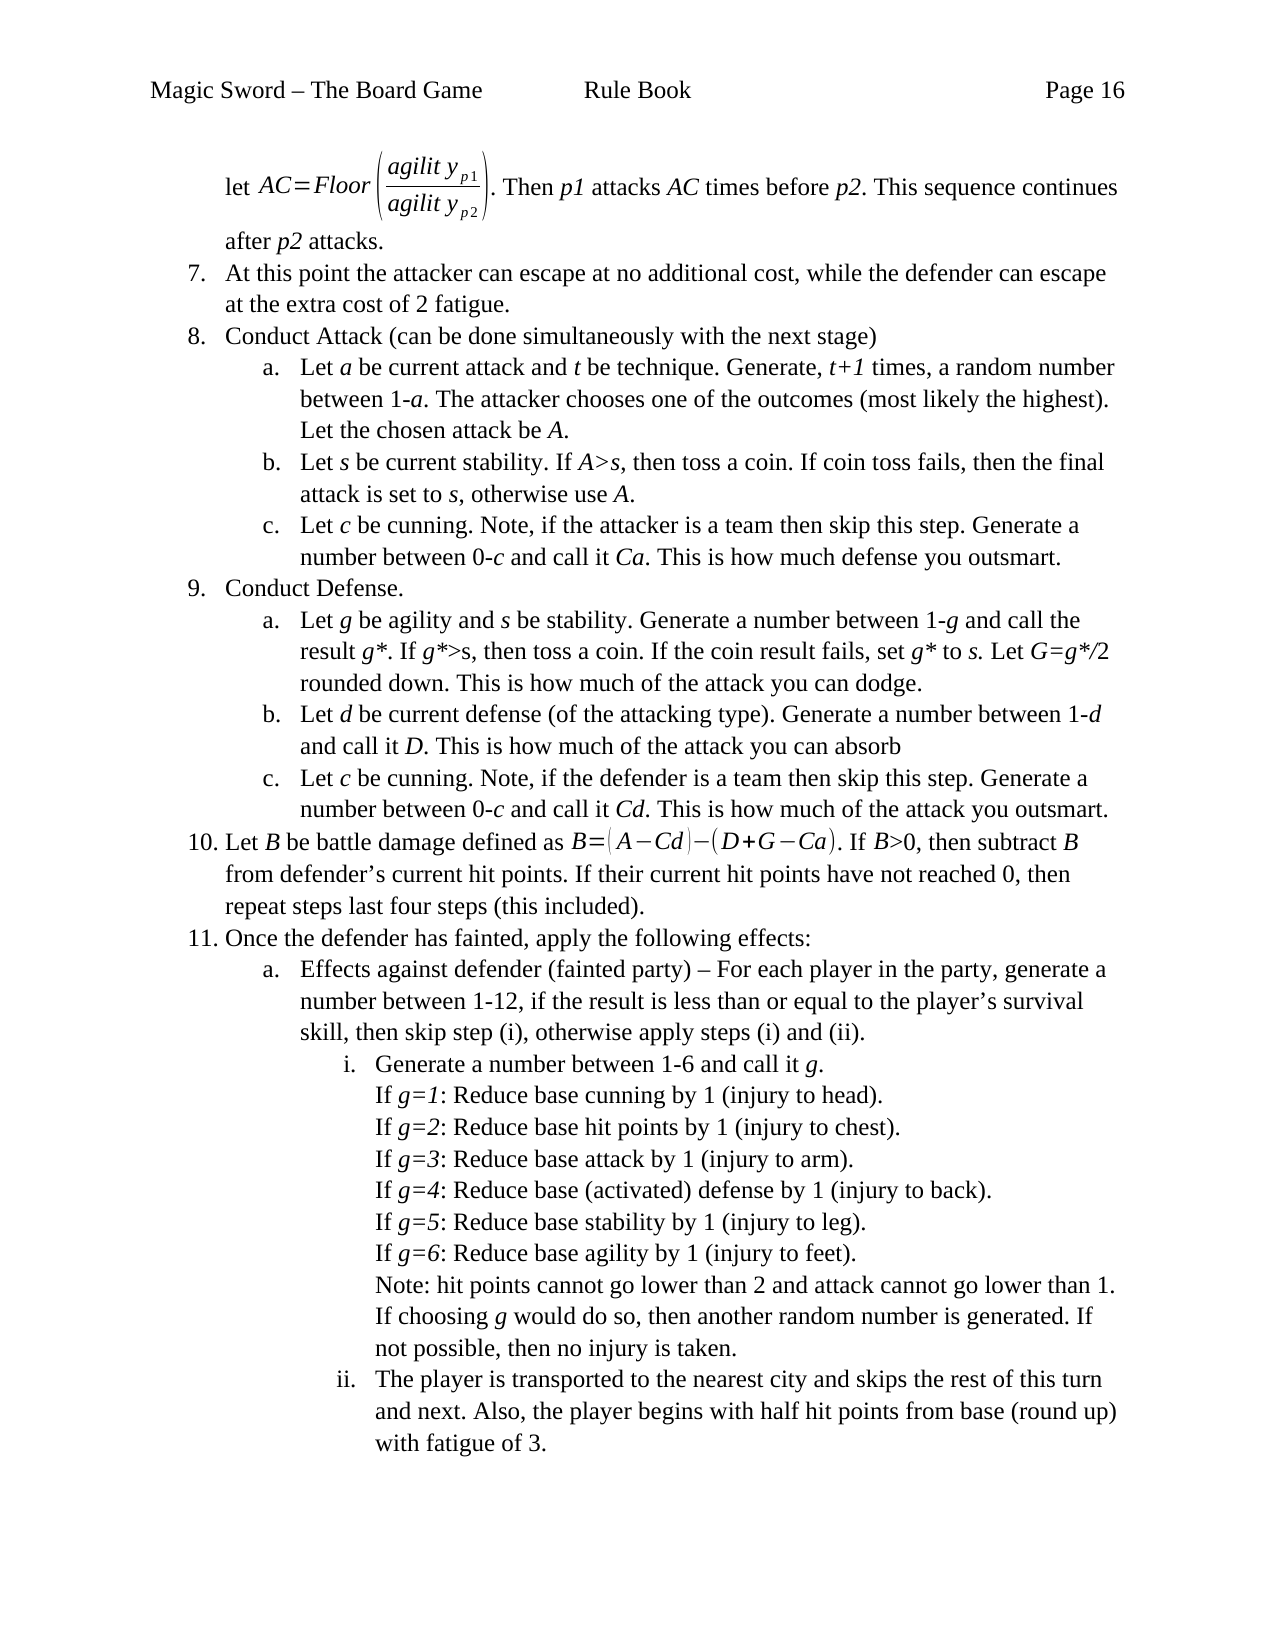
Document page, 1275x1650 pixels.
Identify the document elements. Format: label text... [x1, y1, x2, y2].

list Let c be cunning. Note, if the defender is a team then skip this step. Generate a number between 0-c and call it Cd. This is how much of the attack you outsmart. [262, 763, 1125, 823]
list Once the defender has fainted, apply the following effects: [187, 923, 1125, 951]
list At this point the attacker can escape at no additional cost, while the defender can escape at the extra cost of 2 fatigue. [187, 258, 1125, 318]
list Let g be agility and s be stability. Generate a number between 1-g and call the result g*. If g*>s, then toss a coin. If the coin result fails, set g* to s. Let G=g*/2 rounded down. This is how much of the attack you can dodge. [262, 605, 1125, 697]
list If g=2: Reduce base hit points by 1 (injury to chest). [375, 1112, 1125, 1141]
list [187, 150, 1125, 255]
list If g=3: Reduce base attack by 1 (injury to arm). [375, 1144, 1125, 1172]
list Conduct Defense. [187, 573, 1125, 602]
list If g=1: Reduce base cunning by 1 (injury to head). [375, 1081, 1125, 1109]
list If g=5: Reduce base stability by 1 (injury to leg). [375, 1207, 1125, 1236]
list Let c be cunning. Note, if the attacker is a team then skip this step. Generate a number between 0-c and call it Ca. This is how much defense you outsmart. [262, 510, 1125, 571]
list Let s be current stability. If A>s, then toss a coin. If coin toss fails, then the final attack is set to s, otherwise use A. [262, 447, 1125, 507]
list Generate a number between 1-6 and call it g. [356, 1049, 1125, 1078]
list If g=4: Reduce base (activated) defense by 1 (injury to back). [375, 1175, 1125, 1204]
list The player is transported to the nearest city and skips the rest of this turn and next. Also, the player begins with half hit points from base (round up) with fatigue of 3. [356, 1364, 1125, 1456]
list Effects against defender (fainted party) – For each player in the party, generate a number between 1-12, if the result is less than or equal to the player’s survival skill, then skip step (i), otherwise apply steps (i) and (ii). [262, 954, 1125, 1046]
list Note: hit points cannot go lower than 2 and attack cannot go lower than 1. If choosing g would do so, then another random number is generated. If not possible, then no injury is taken. [375, 1270, 1125, 1362]
list Let a be current attack and t be technique. Generate, t+1 times, a random number between 1-a. The attacker chooses one of the outcomes (most likely the highest). Let the chosen attack be A. [262, 352, 1125, 444]
list Let d be current defense (of the attacking type). Generate a number between 1-d and call it D. This is how much of the attack you can absorb [262, 699, 1125, 760]
list If g=6: Reduce base agility by 1 (injury to feet). [375, 1238, 1125, 1267]
list Let B be battle damage defined as . If >0, then subtract B from defender’s current hit points. If their current hit points have not reached 0, then repeat steps last four steps (this included). [187, 826, 1125, 920]
list Conduct Attack (can be done simultaneously with the next stage) [187, 321, 1125, 349]
